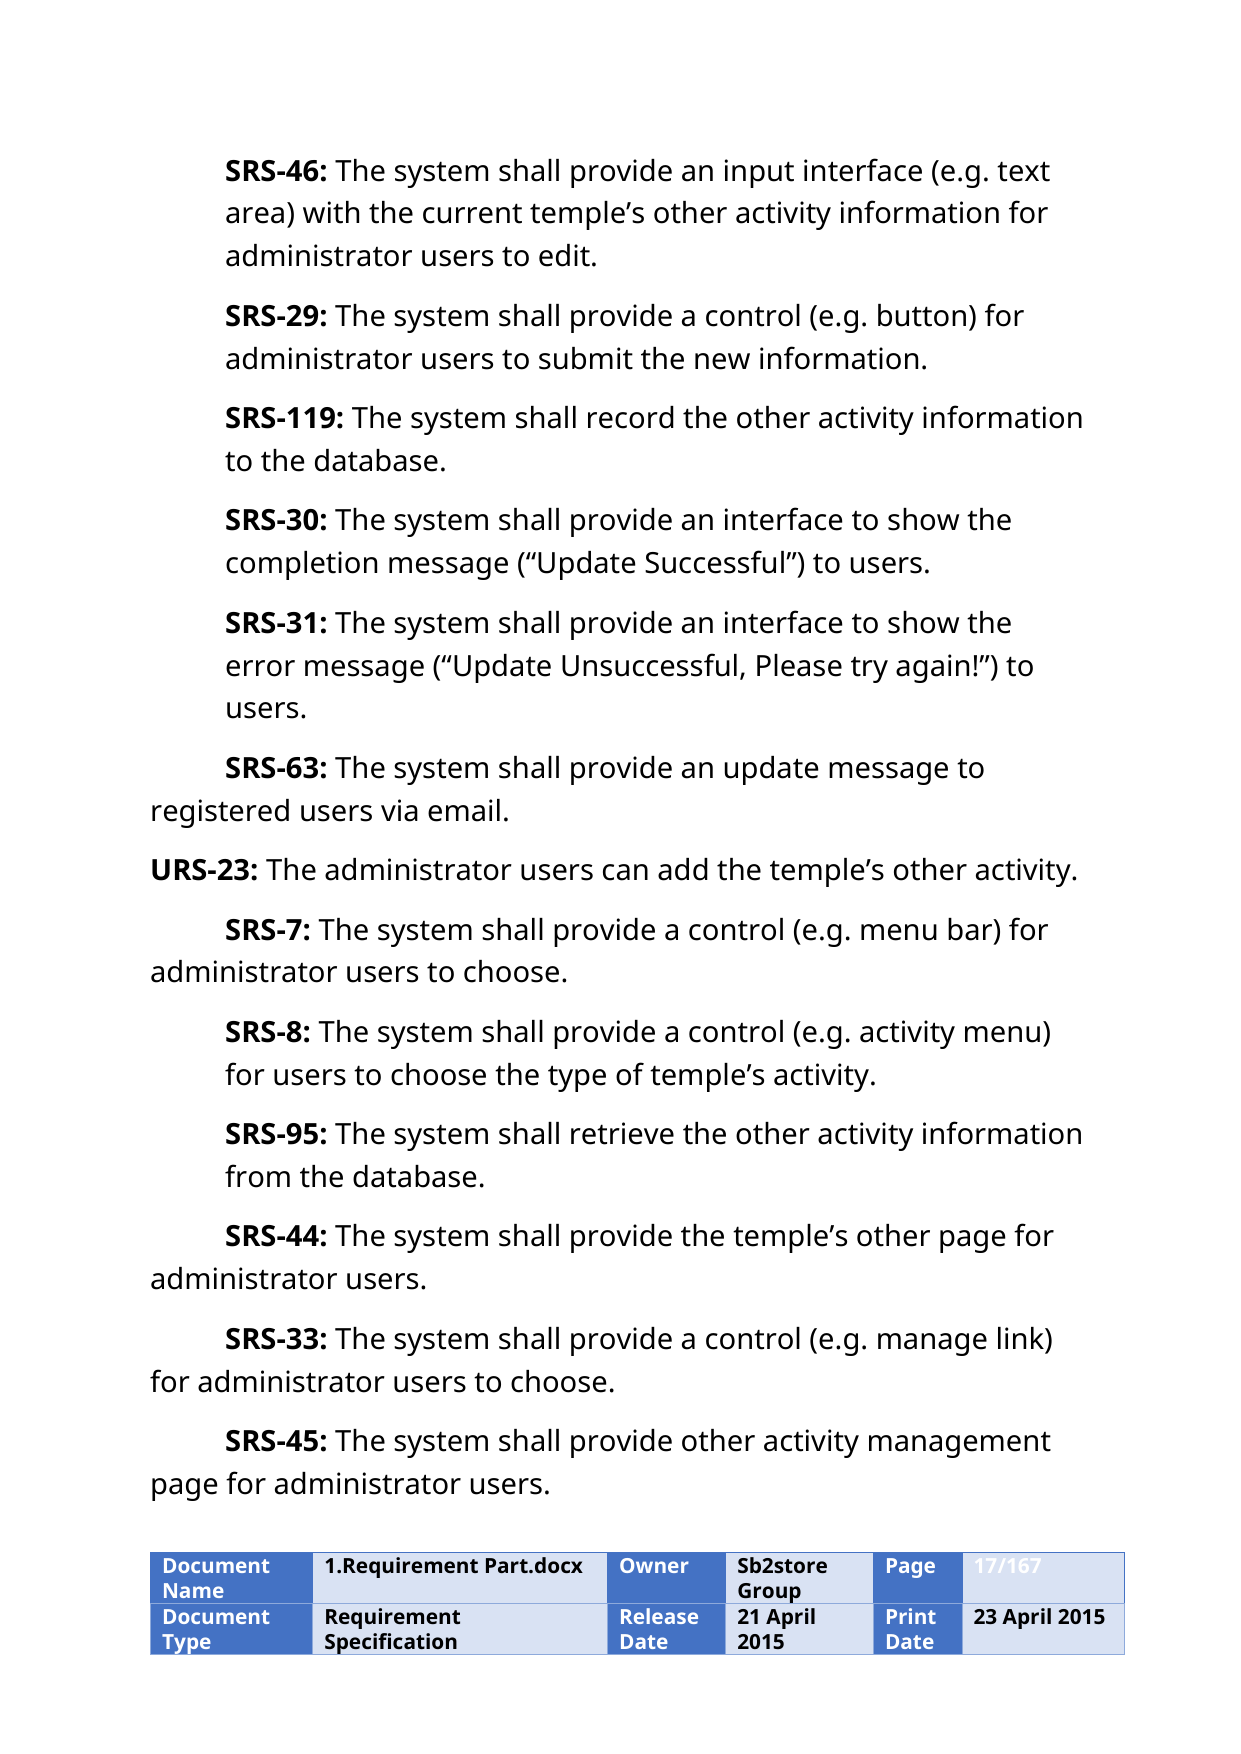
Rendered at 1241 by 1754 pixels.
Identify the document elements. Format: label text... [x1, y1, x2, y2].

text SRS-119: The system shall record the other activity information to the database. [225, 397, 1090, 480]
text SRS-31: The system shall provide an interface to show the error message (“Update Unsuccessful, Please try again!”) to users. [225, 602, 1090, 727]
text SRS-44: The system shall provide the temple’s other page for administrator users. [150, 1216, 1090, 1298]
text SRS-29: The system shall provide a control (e.g. button) for administrator users to submit the new information. [225, 295, 1090, 378]
text URS-23: The administrator users can add the temple’s other activity. [150, 849, 1090, 889]
text SRS-33: The system shall provide a control (e.g. manage link) for administrator users to choose. [150, 1318, 1090, 1401]
text SRS-95: The system shall retrieve the other activity information from the database. [225, 1113, 1090, 1196]
text SRS-45: The system shall provide other activity management page for administrator users. [150, 1420, 1090, 1503]
text SRS-30: The system shall provide an interface to show the completion message (“Update Successful”) to users. [225, 500, 1090, 582]
text SRS-7: The system shall provide a control (e.g. menu bar) for administrator users to choose. [150, 909, 1090, 991]
text SRS-8: The system shall provide a control (e.g. activity menu) for users to choose the type of temple’s activity. [225, 1011, 1090, 1094]
text SRS-63: The system shall provide an update message to registered users via email. [150, 747, 1090, 829]
